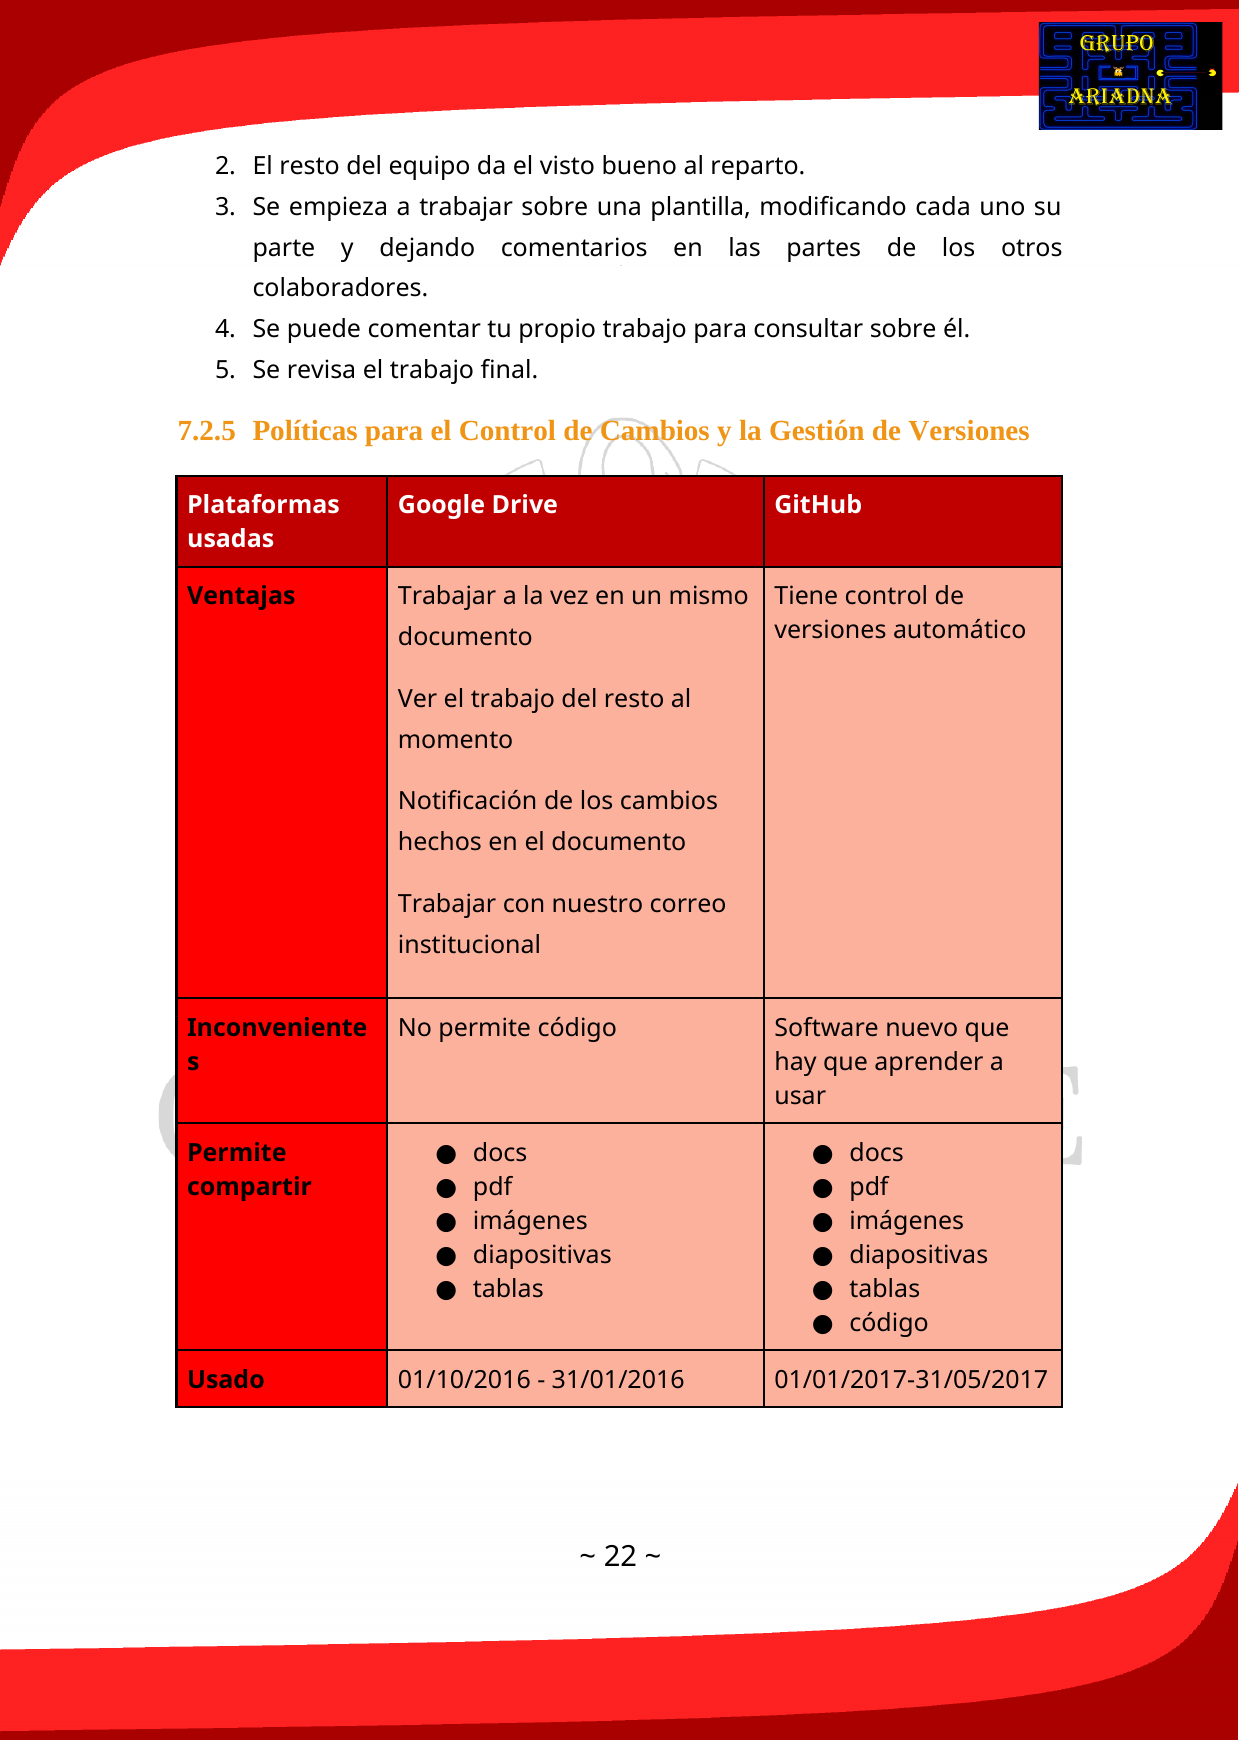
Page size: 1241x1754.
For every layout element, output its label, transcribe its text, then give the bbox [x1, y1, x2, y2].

table_cell Software nuevo que hay que aprender a usar [765, 999, 1061, 1122]
table_cell Tiene control de versiones automático [765, 568, 1061, 997]
table_header GitHub [765, 477, 1061, 566]
table_cell 01/10/2016 - 31/01/2016 [388, 1351, 763, 1406]
text Políticas para el Control de Cambios y la Gestión de Versiones [177, 413, 1063, 447]
table_cell Usado [178, 1351, 386, 1406]
table_header Google Drive [388, 477, 763, 566]
list El resto del equipo da el visto bueno al reparto. [215, 148, 1063, 182]
table_cell docs pdf imágenes diapositivas tablas código [765, 1124, 1061, 1349]
table_cell Inconvenientes [178, 999, 386, 1122]
table_cell 01/01/2017-31/05/2017 [765, 1351, 1061, 1406]
table_cell docs pdf imágenes diapositivas tablas [388, 1124, 763, 1349]
list Se empieza a trabajar sobre una plantilla, modificando cada uno su parte y dejando comentarios en las partes de los otros colaboradores. [215, 188, 1063, 304]
table_cell No permite código [388, 999, 763, 1122]
list Se revisa el trabajo final. [215, 352, 1063, 386]
list Se puede comentar tu propio trabajo para consultar sobre él. [215, 311, 1063, 345]
picture [0, 1471, 1239, 1740]
table_cell Trabajar a la vez en un mismo documento Ver el trabajo del resto al momento Notificación de los cambios hechos en el documento Trabajar con nuestro correo institucional [388, 568, 763, 997]
table_cell Ventajas [178, 568, 386, 997]
table_cell Permite compartir [178, 1124, 386, 1349]
picture [0, 0, 1239, 266]
table_header Plataformas usadas [178, 477, 386, 566]
